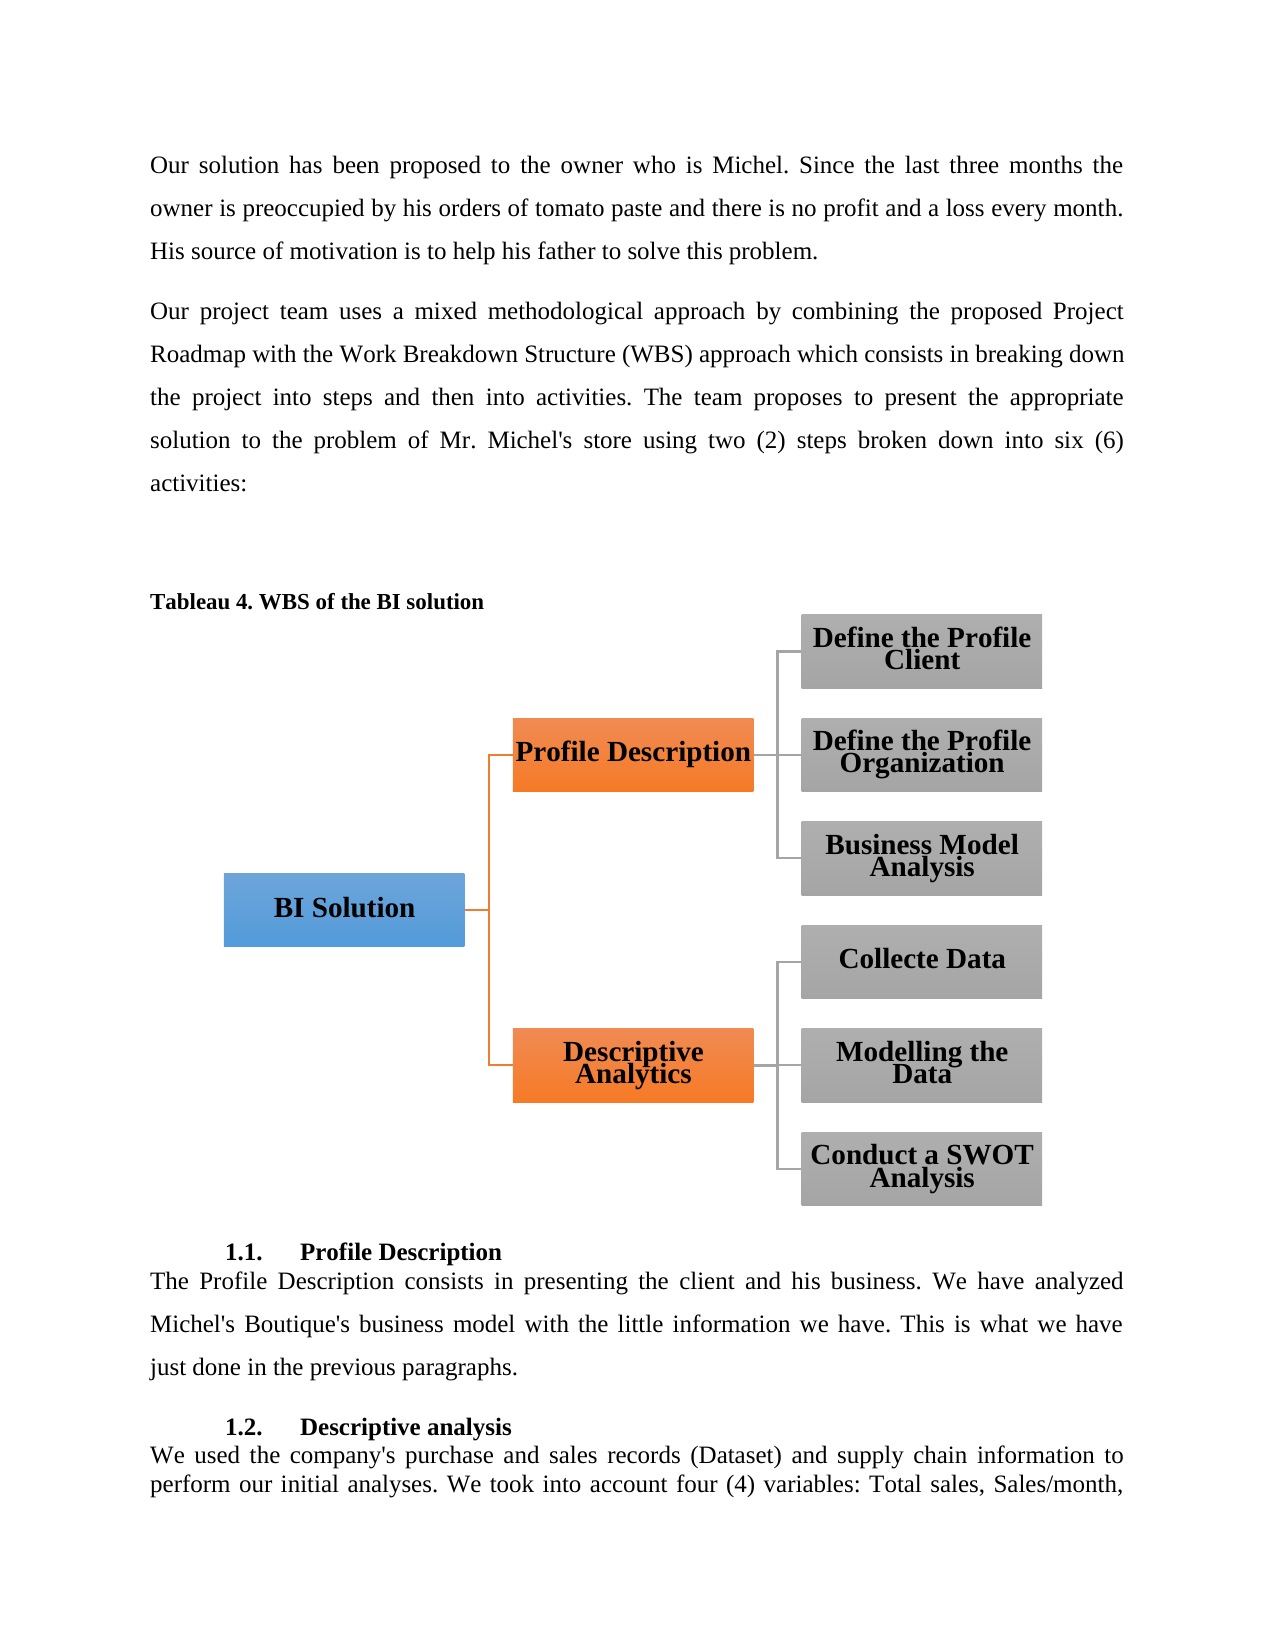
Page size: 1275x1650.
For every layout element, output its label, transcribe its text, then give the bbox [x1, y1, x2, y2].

text The Profile Description consists in presenting the client and his business. We have analyzed Michel's Boutique's business model with the little information we have. This is what we have just done in the previous paragraphs. [150, 1266, 1125, 1381]
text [150, 1441, 1125, 1498]
text Tableau 4. WBS of the BI solution [150, 588, 1125, 614]
list Profile Description [262, 1237, 1125, 1266]
text Our solution has been proposed to the owner who is Michel. Since the last three months the owner is preoccupied by his orders of tomato paste and there is no profit and a loss every month. His source of motivation is to help his father to solve this problem. [150, 150, 1125, 265]
text Our project team uses a mixed methodological approach by combining the proposed Project Roadmap with the Work Breakdown Structure (WBS) approach which consists in breaking down the project into steps and then into activities. The team proposes to present the appropriate solution to the problem of Mr. Michel's store using two (2) steps broken down into six (6) activities: [150, 296, 1125, 497]
list Descriptive analysis [262, 1412, 1125, 1441]
